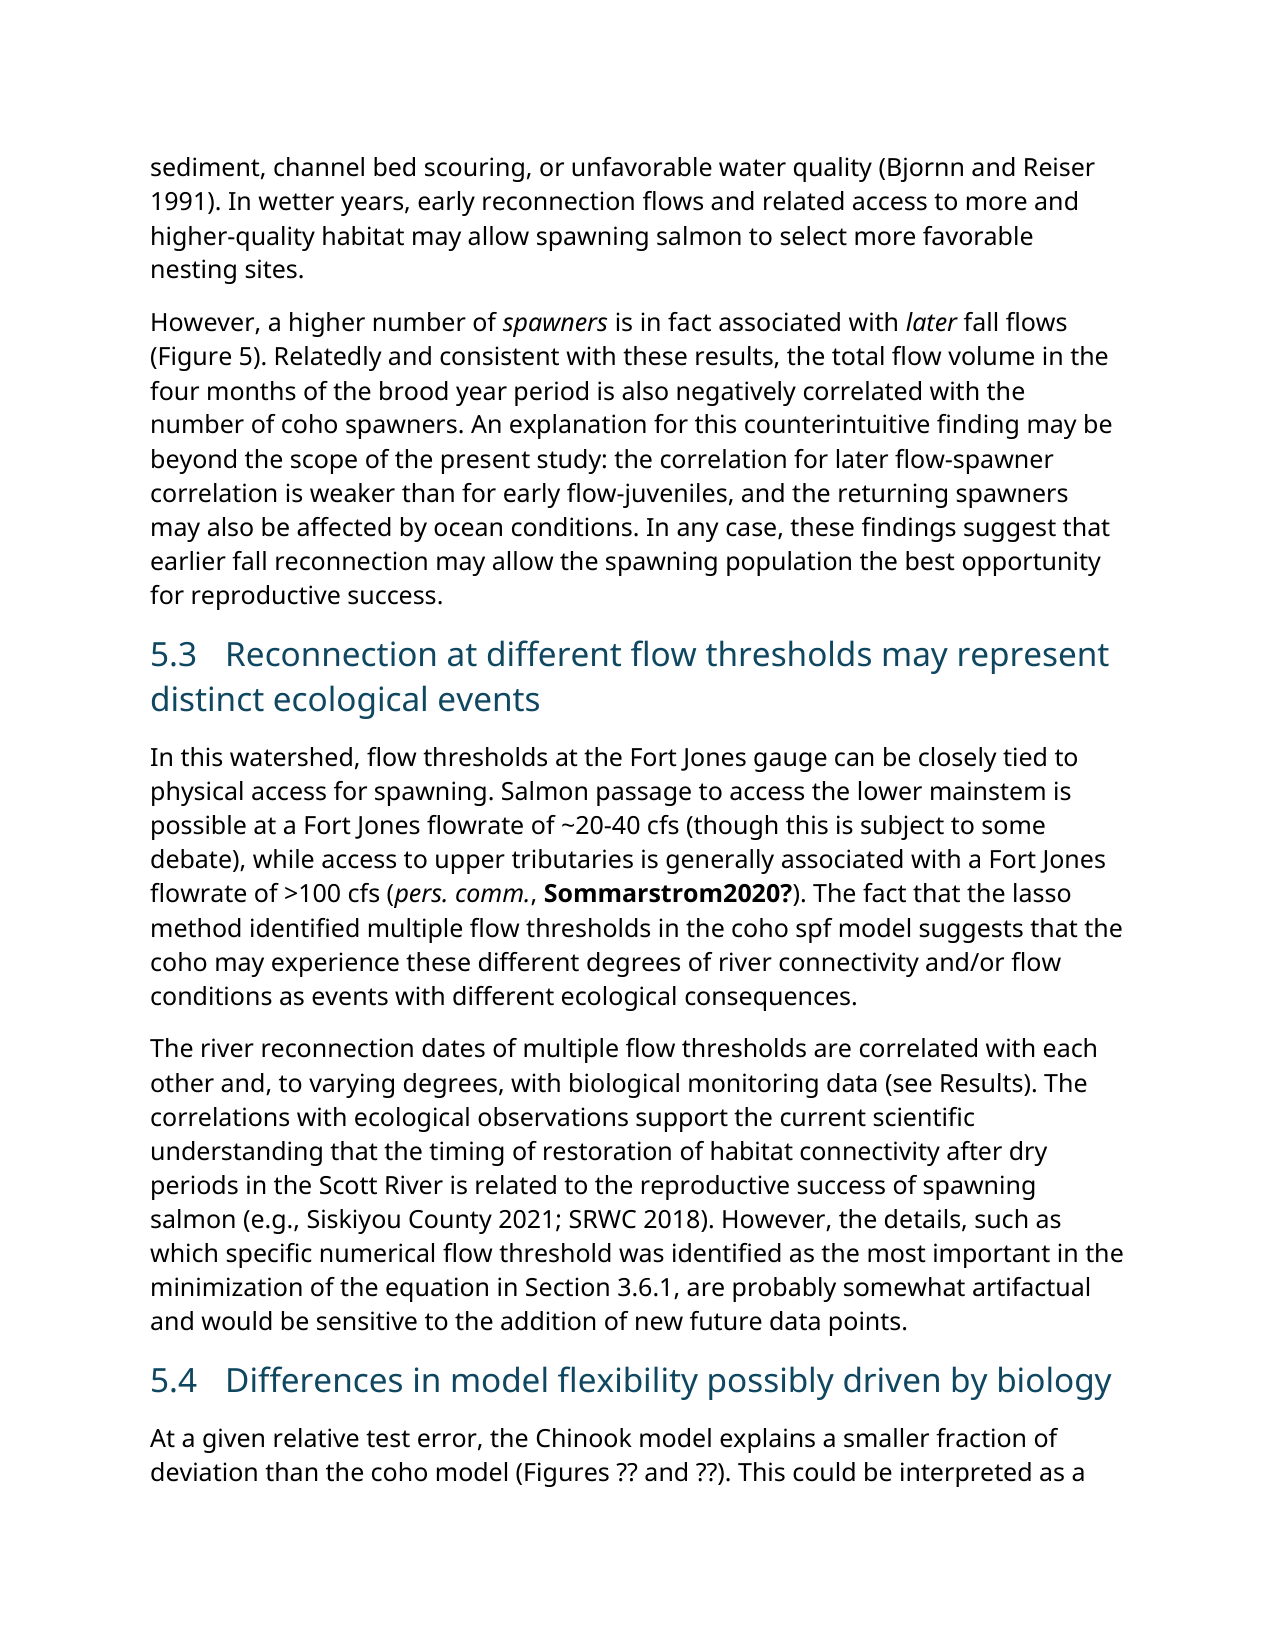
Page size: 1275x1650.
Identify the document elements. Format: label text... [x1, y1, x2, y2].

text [150, 1421, 1125, 1489]
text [150, 150, 1125, 286]
subtitle 5.3 Reconnection at different flow thresholds may represent distinct ecological events [150, 630, 1125, 721]
text The river reconnection dates of multiple flow thresholds are correlated with each other and, to varying degrees, with biological monitoring data (see Results). The correlations with ecological observations support the current scientific understanding that the timing of restoration of habitat connectivity after dry periods in the Scott River is related to the reproductive success of spawning salmon (e.g., Siskiyou County 2021; SRWC 2018). However, the details, such as which specific numerical flow threshold was identified as the most important in the minimization of the equation in Section 3.6.1, are probably somewhat artifactual and would be sensitive to the addition of new future data points. [150, 1031, 1125, 1338]
text However, a higher number of spawners is in fact associated with later fall flows (Figure 5). Relatedly and consistent with these results, the total flow volume in the four months of the brood year period is also negatively correlated with the number of coho spawners. An explanation for this counterintuitive finding may be beyond the scope of the present study: the correlation for later flow-spawner correlation is weaker than for early flow-juveniles, and the returning spawners may also be affected by ocean conditions. In any case, these findings suggest that earlier fall reconnection may allow the spawning population the best opportunity for reproductive success. [150, 305, 1125, 612]
subtitle 5.4 Differences in model flexibility possibly driven by biology [150, 1356, 1125, 1402]
text In this watershed, flow thresholds at the Fort Jones gauge can be closely tied to physical access for spawning. Salmon passage to access the lower mainstem is possible at a Fort Jones flowrate of ~20-40 cfs (though this is subject to some debate), while access to upper tributaries is generally associated with a Fort Jones flowrate of >100 cfs (pers. comm., Sommarstrom2020?). The fact that the lasso method identified multiple flow thresholds in the coho spf model suggests that the coho may experience these different degrees of river connectivity and/or flow conditions as events with different ecological consequences. [150, 740, 1125, 1012]
